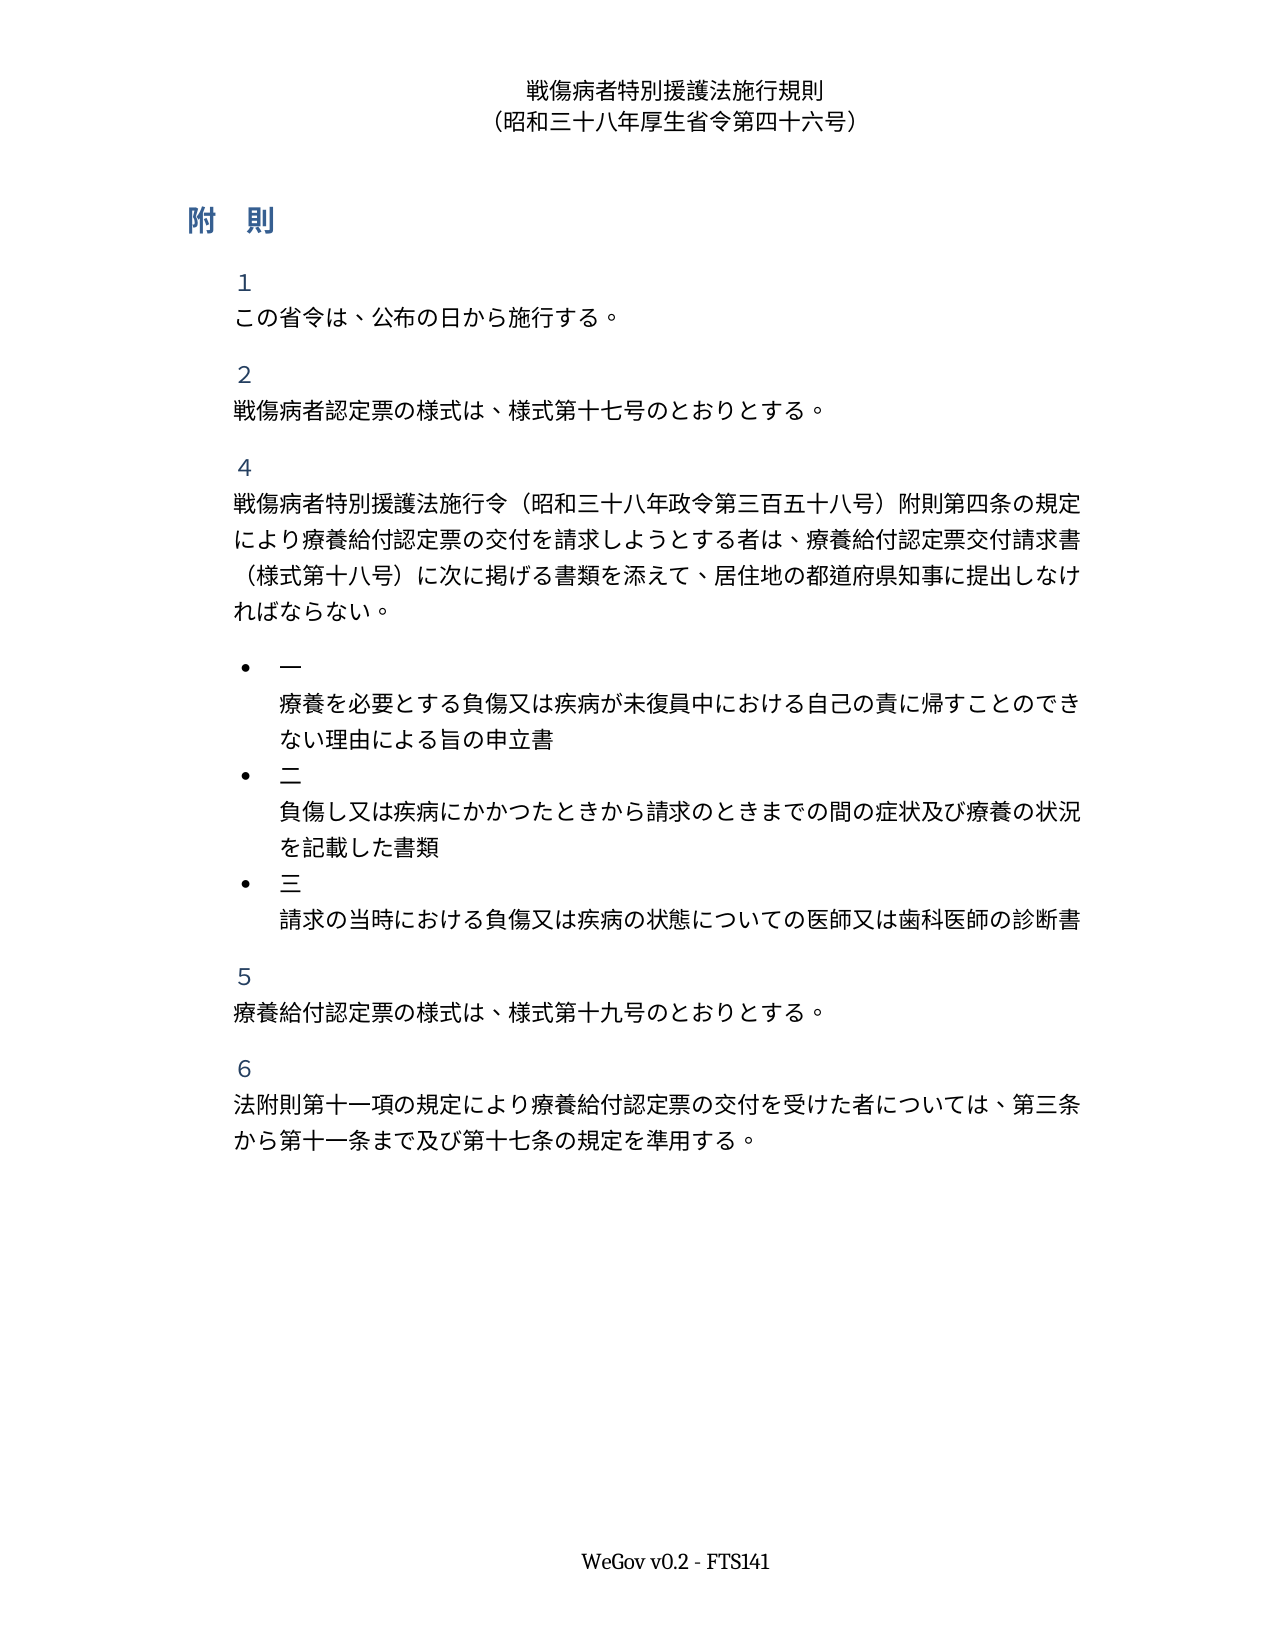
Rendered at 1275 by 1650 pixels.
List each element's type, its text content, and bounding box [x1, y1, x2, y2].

text 戦傷病者認定票の様式は、様式第十七号のとおりとする。 [233, 395, 1087, 426]
subtitle １ [233, 266, 1087, 298]
subtitle ５ [233, 961, 1087, 992]
list 一 療養を必要とする負傷又は疾病が未復員中における自己の責に帰すことのできない理由による旨の申立書 [242, 652, 1087, 756]
subtitle ２ [233, 359, 1087, 390]
text 療養給付認定票の様式は、様式第十九号のとおりとする。 [233, 997, 1087, 1028]
text 戦傷病者特別援護法施行令（昭和三十八年政令第三百五十八号）附則第四条の規定により療養給付認定票の交付を請求しようとする者は、療養給付認定票交付請求書（様式第十八号）に次に掲げる書類を添えて、居住地の都道府県知事に提出しなければならない。 [233, 488, 1087, 627]
subtitle ４ [233, 452, 1087, 483]
subtitle 附 則 [187, 200, 1087, 240]
list 二 負傷し又は疾病にかかつたときから請求のときまでの間の症状及び療養の状況を記載した書類 [242, 760, 1087, 863]
text この省令は、公布の日から施行する。 [233, 302, 1087, 334]
list 三 請求の当時における負傷又は疾病の状態についての医師又は歯科医師の診断書 [242, 868, 1087, 935]
text 法附則第十一項の規定により療養給付認定票の交付を受けた者については、第三条から第十一条まで及び第十七条の規定を準用する。 [233, 1089, 1087, 1157]
subtitle ６ [233, 1053, 1087, 1085]
